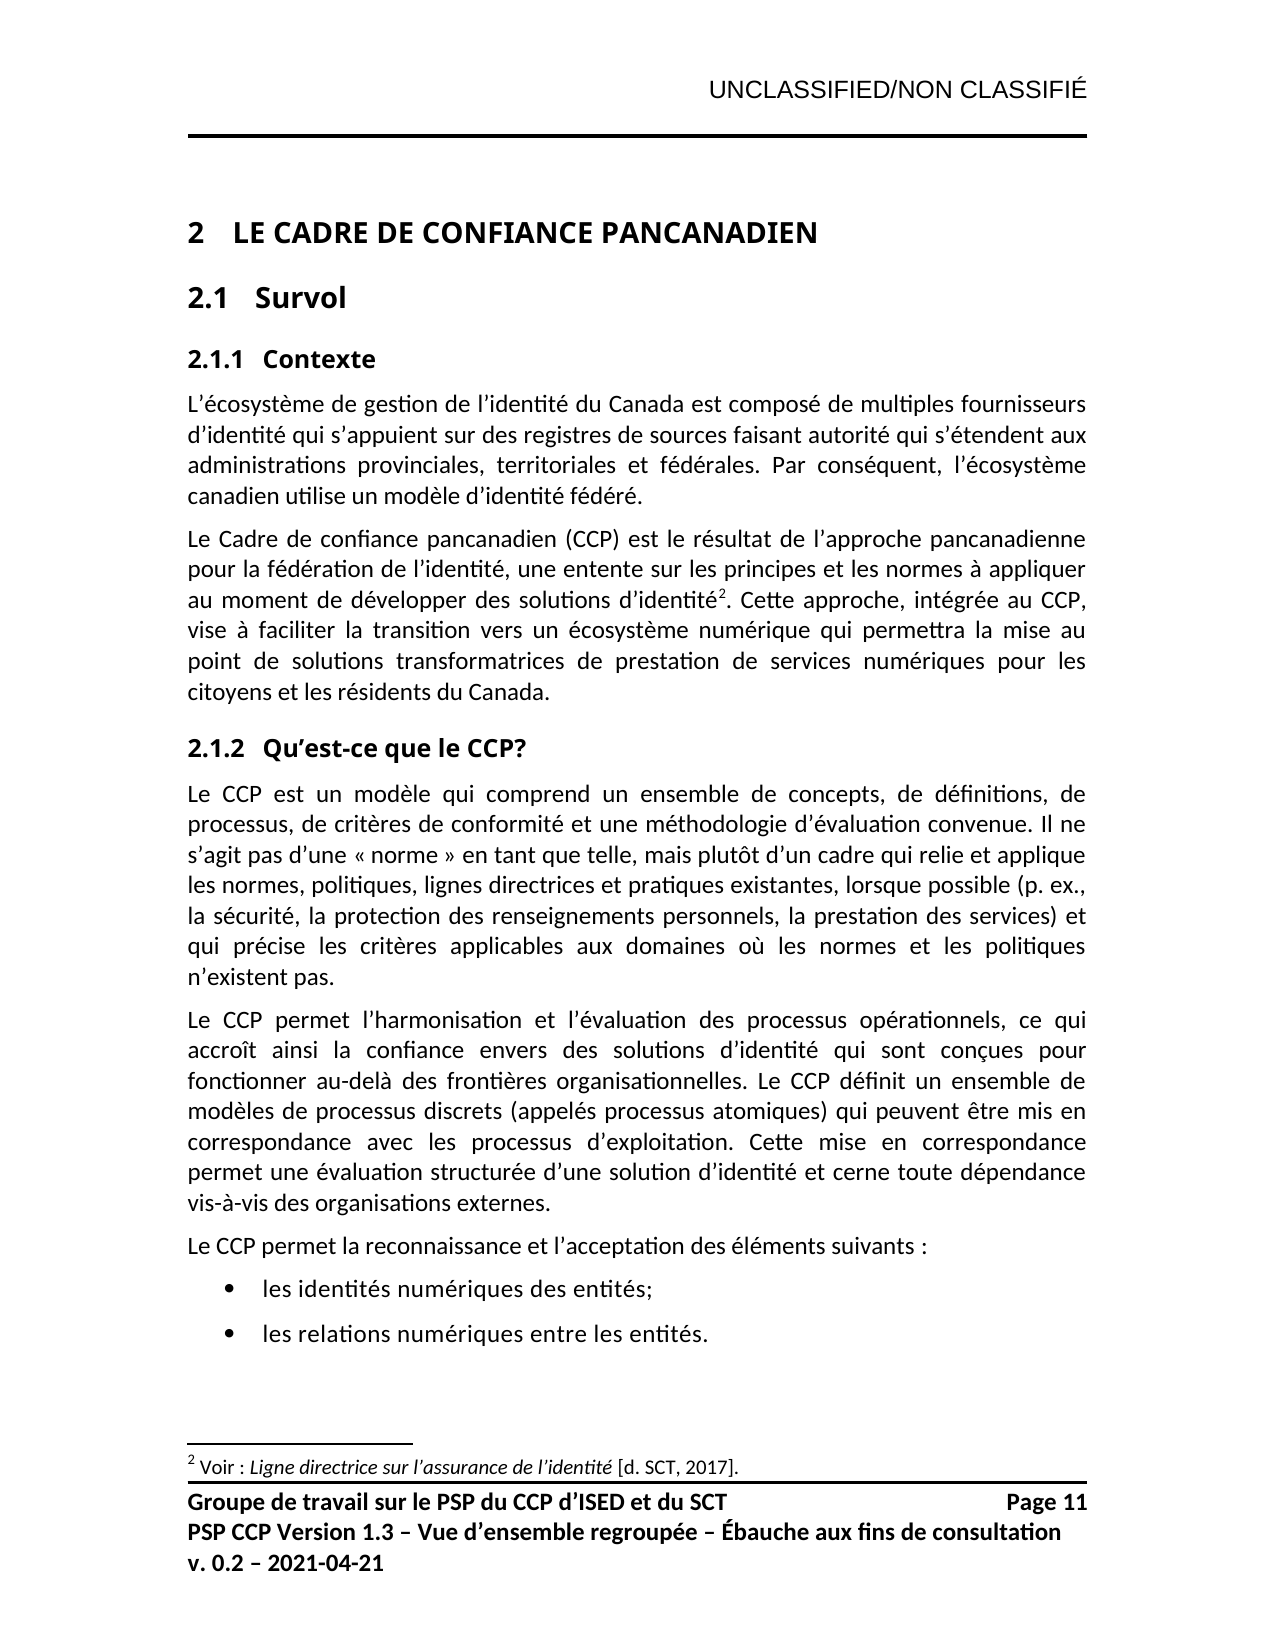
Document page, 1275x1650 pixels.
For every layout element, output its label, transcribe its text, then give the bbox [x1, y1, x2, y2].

subtitle LE CADRE DE CONFIANCE PANCANADIEN [187, 212, 1087, 252]
list les identités numériques des entités; [225, 1273, 1087, 1303]
text Le Cadre de confiance pancanadien (CCP) est le résultat de l’approche pancanadienne pour la fédération de l’identité, une entente sur les principes et les normes à appliquer au moment de développer des solutions d’identité. Cette approche, intégrée au CCP, vise à faciliter la transition vers un écosystème numérique qui permettra la mise au point de solutions transformatrices de prestation de services numériques pour les citoyens et les résidents du Canada. [187, 523, 1087, 706]
text Le CCP permet la reconnaissance et l’acceptation des éléments suivants : [187, 1230, 1087, 1261]
text L’écosystème de gestion de l’identité du Canada est composé de multiples fournisseurs d’identité qui s’appuient sur des registres de sources faisant autorité qui s’étendent aux administrations provinciales, territoriales et fédérales. Par conséquent, l’écosystème canadien utilise un modèle d’identité fédéré. [187, 388, 1087, 511]
text Le CCP est un modèle qui comprend un ensemble de concepts, de définitions, de processus, de critères de conformité et une méthodologie d’évaluation convenue. Il ne s’agit pas d’une « norme » en tant que telle, mais plutôt d’un cadre qui relie et applique les normes, politiques, lignes directrices et pratiques existantes, lorsque possible (p. ex., la sécurité, la protection des renseignements personnels, la prestation des services) et qui précise les critères applicables aux domaines où les normes et les politiques n’existent pas. [187, 778, 1087, 991]
subtitle Contexte [187, 342, 1087, 376]
subtitle Survol [187, 277, 1087, 317]
list les relations numériques entre les entités. [225, 1316, 1087, 1349]
subtitle Qu’est-ce que le CCP? [187, 731, 1087, 765]
text Le CCP permet l’harmonisation et l’évaluation des processus opérationnels, ce qui accroît ainsi la confiance envers des solutions d’identité qui sont conçues pour fonctionner au-delà des frontières organisationnelles. Le CCP définit un ensemble de modèles de processus discrets (appelés processus atomiques) qui peuvent être mis en correspondance avec les processus d’exploitation. Cette mise en correspondance permet une évaluation structurée d’une solution d’identité et cerne toute dépendance vis-à-vis des organisations externes. [187, 1004, 1087, 1217]
